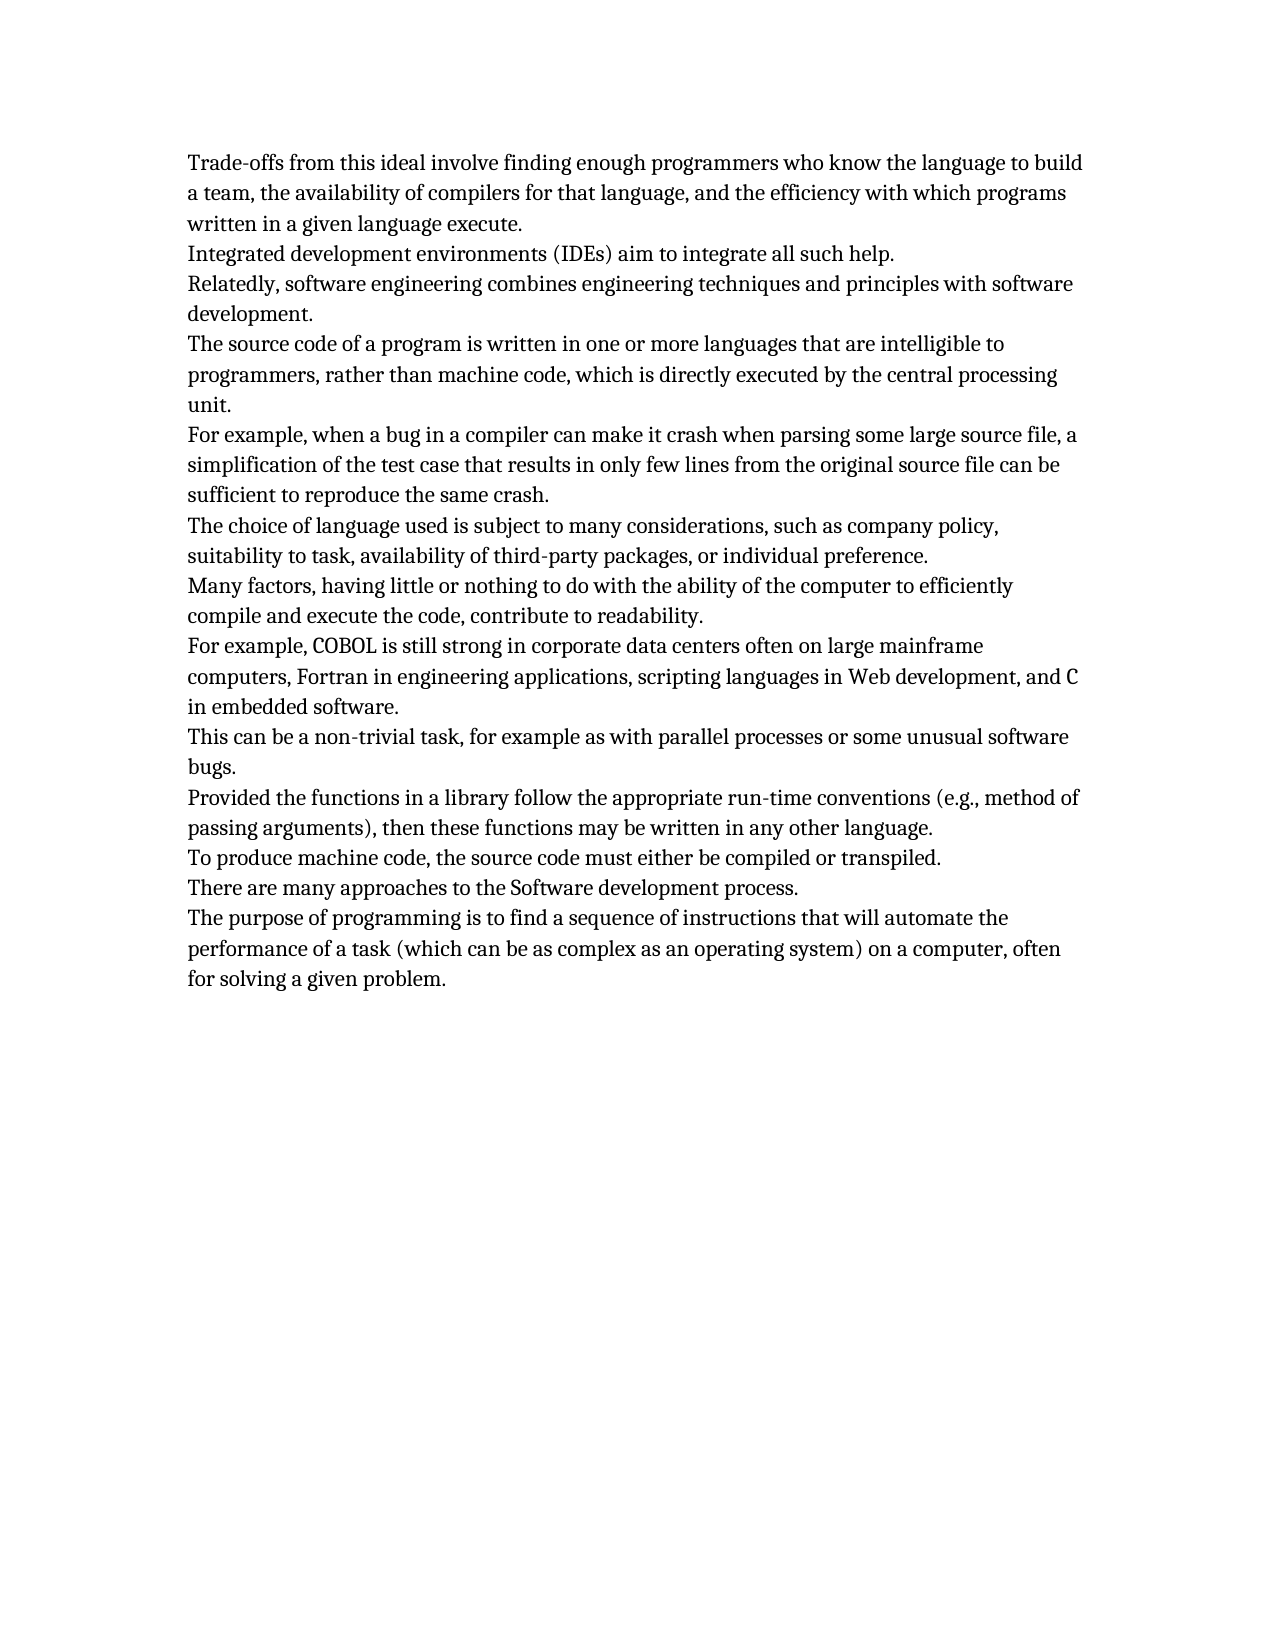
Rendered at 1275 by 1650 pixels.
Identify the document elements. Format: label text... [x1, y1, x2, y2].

text Trade-offs from this ideal involve finding enough programmers who know the language to build a team, the availability of compilers for that language, and the efficiency with which programs written in a given language execute. Integrated development environments (IDEs) aim to integrate all such help. Relatedly, software engineering combines engineering techniques and principles with software development. The source code of a program is written in one or more languages that are intelligible to programmers, rather than machine code, which is directly executed by the central processing unit. For example, when a bug in a compiler can make it crash when parsing some large source file, a simplification of the test case that results in only few lines from the original source file can be sufficient to reproduce the same crash. The choice of language used is subject to many considerations, such as company policy, suitability to task, availability of third-party packages, or individual preference. Many factors, having little or nothing to do with the ability of the computer to efficiently compile and execute the code, contribute to readability. For example, COBOL is still strong in corporate data centers often on large mainframe computers, Fortran in engineering applications, scripting languages in Web development, and C in embedded software. This can be a non-trivial task, for example as with parallel processes or some unusual software bugs. Provided the functions in a library follow the appropriate run-time conventions (e.g., method of passing arguments), then these functions may be written in any other language. To produce machine code, the source code must either be compiled or transpiled. There are many approaches to the Software development process. The purpose of programming is to find a sequence of instructions that will automate the performance of a task (which can be as complex as an operating system) on a computer, often for solving a given problem. [187, 150, 1087, 1052]
